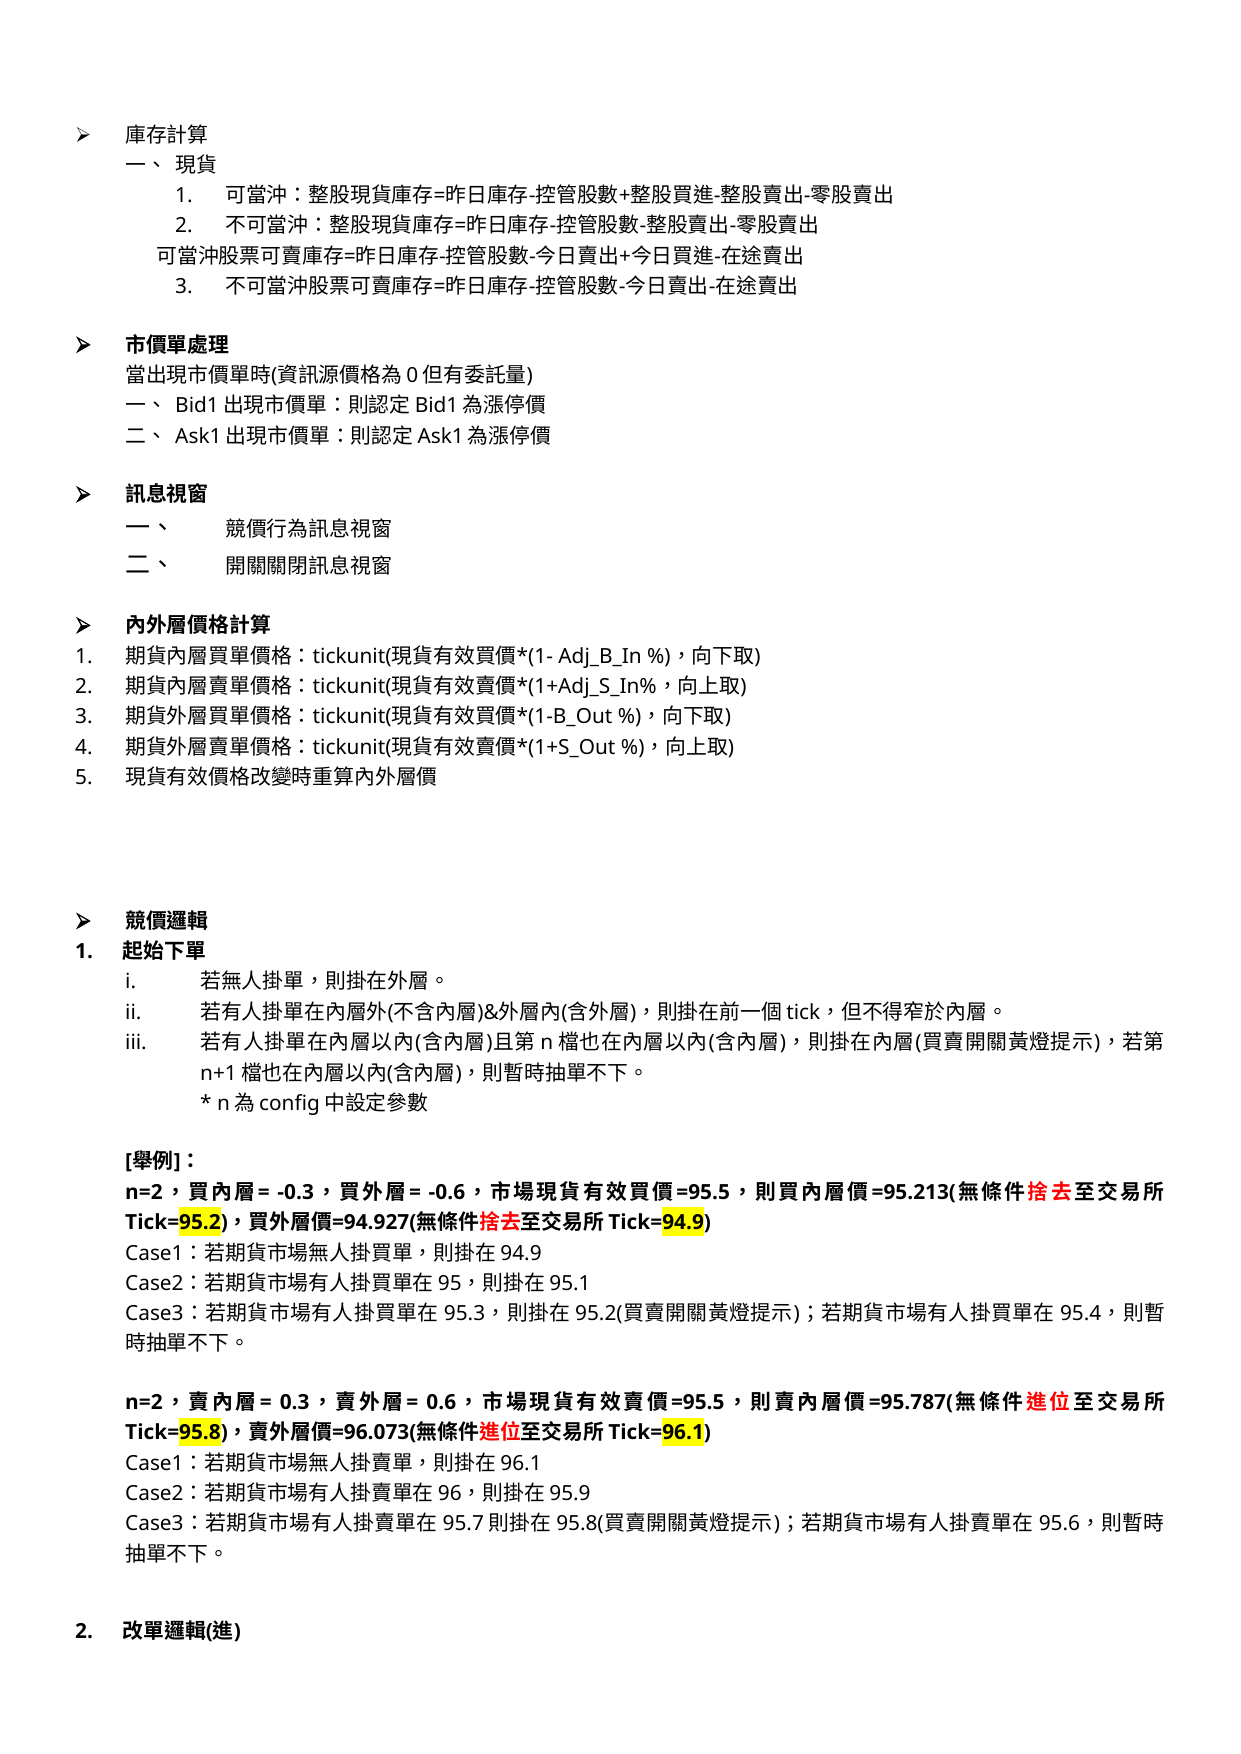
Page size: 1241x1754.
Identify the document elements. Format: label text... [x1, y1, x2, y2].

list 期貨內層賣單價格：tickunit(現貨有效賣價*(1+Adj_S_In%，向上取) [75, 669, 1165, 699]
list 可當沖：整股現貨庫存=昨日庫存-控管股數+整股買進-整股賣出-零股賣出 [175, 178, 1165, 209]
list Ask1出現市價單：則認定Ask1為漲停價 [125, 419, 1165, 449]
list 若有人掛單在內層以內(含內層)且第n檔也在內層以內(含內層)，則掛在內層(買賣開關黃燈提示)，若第n+1檔也在內層以內(含內層)，則暫時抽單不下。 * n為config中設定參數 [125, 1025, 1165, 1116]
list 現貨有效價格改變時重算內外層價 [75, 760, 1165, 791]
list 當出現市價單時(資訊源價格為0但有委託量) [125, 358, 1165, 388]
list 期貨外層賣單價格：tickunit(現貨有效賣價*(1+S_Out %)，向上取) [75, 730, 1165, 760]
text Case3：若期貨市場有人掛賣單在95.7則掛在95.8(買賣開關黃燈提示)；若期貨市場有人掛賣單在95.6，則暫時抽單不下。 [125, 1507, 1165, 1567]
text [舉例]： n=2，買內層= -0.3，買外層= -0.6，市場現貨有效買價=95.5，則買內層價=95.213(無條件捨去至交易所Tick=95.2)，買外層價=94.927(無條件捨去至交易所Tick=94.9) [125, 1145, 1165, 1236]
text 可當沖股票可賣庫存=昨日庫存-控管股數-今日賣出+今日買進-在途賣出 [75, 239, 1165, 269]
list 不可當沖：整股現貨庫存=昨日庫存-控管股數-整股賣出-零股賣出 [175, 209, 1165, 239]
text n=2，賣內層= 0.3，賣外層= 0.6，市場現貨有效賣價=95.5，則賣內層價=95.787(無條件進位至交易所Tick=95.8)，賣外層價=96.073(無條件進位至交易所Tick=96.1) [125, 1385, 1165, 1446]
list 內外層價格計算 [75, 609, 1165, 639]
list 期貨外層買單價格：tickunit(現貨有效買價*(1-B_Out %)，向下取) [75, 699, 1165, 730]
list 現貨 [125, 148, 1165, 178]
text Case3：若期貨市場有人掛買單在95.3，則掛在95.2(買賣開關黃燈提示)；若期貨市場有人掛買單在95.4，則暫時抽單不下。 [125, 1296, 1165, 1357]
text Case1：若期貨市場無人掛賣單，則掛在96.1 [125, 1446, 1165, 1476]
list 競價邏輯 [75, 904, 1165, 934]
list 開關關閉訊息視窗 [125, 544, 1165, 580]
list 競價行為訊息視窗 [125, 508, 1165, 544]
list 起始下單 [75, 934, 1165, 965]
list Bid1出現市價單：則認定Bid1為漲停價 [125, 388, 1165, 419]
text Case2：若期貨市場有人掛賣單在96，則掛在95.9 [125, 1476, 1165, 1507]
list 期貨內層買單價格：tickunit(現貨有效買價*(1- Adj_B_In %)，向下取) [75, 639, 1165, 669]
list 市價單處理 [75, 328, 1165, 358]
text Case2：若期貨市場有人掛買單在95，則掛在95.1 [125, 1266, 1165, 1296]
list 若有人掛單在內層外(不含內層)&外層內(含外層)，則掛在前一個tick，但不得窄於內層。 [125, 995, 1165, 1025]
list 不可當沖股票可賣庫存=昨日庫存-控管股數-今日賣出-在途賣出 [175, 269, 1165, 299]
list 改單邏輯(進) [75, 1614, 1165, 1644]
list 訊息視窗 [75, 478, 1165, 508]
list 庫存計算 [75, 118, 1165, 148]
text Case1：若期貨市場無人掛買單，則掛在94.9 [125, 1236, 1165, 1266]
list 若無人掛單，則掛在外層。 [125, 965, 1165, 995]
